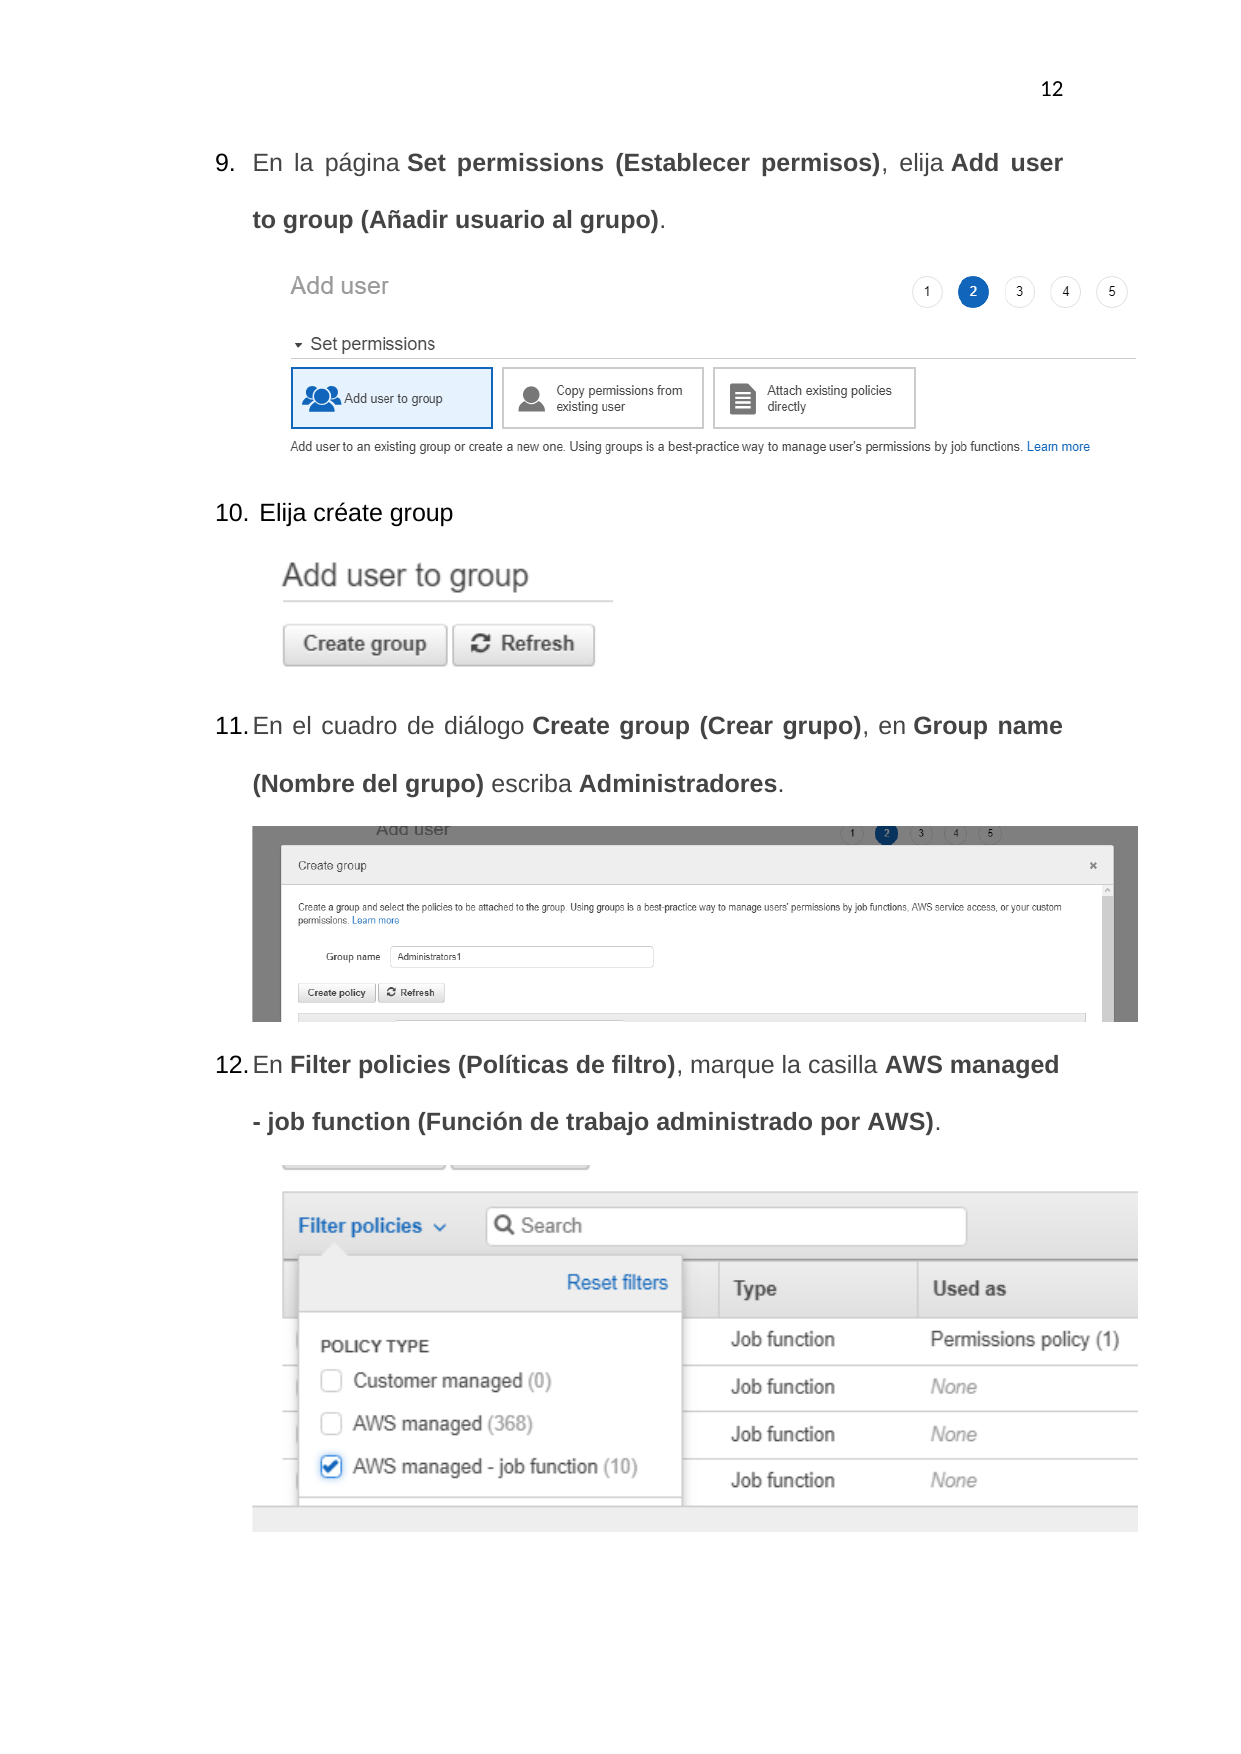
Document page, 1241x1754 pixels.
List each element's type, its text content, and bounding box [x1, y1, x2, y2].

list Elija créate group [215, 498, 1063, 526]
picture [252, 826, 1138, 1022]
list En Filter policies (Políticas de filtro), marque la casilla AWS managed - job function (Función de trabajo administrado por AWS). [215, 1050, 1063, 1136]
picture [252, 262, 1138, 470]
list En el cuadro de diálogo Create group (Crear grupo), en Group name (Nombre del grupo) escriba Administradores. [215, 711, 1063, 798]
picture [252, 555, 614, 684]
list En la página Set permissions (Establecer permisos), elija Add user to group (Añadir usuario al grupo). [215, 148, 1063, 234]
picture [252, 1165, 1138, 1532]
